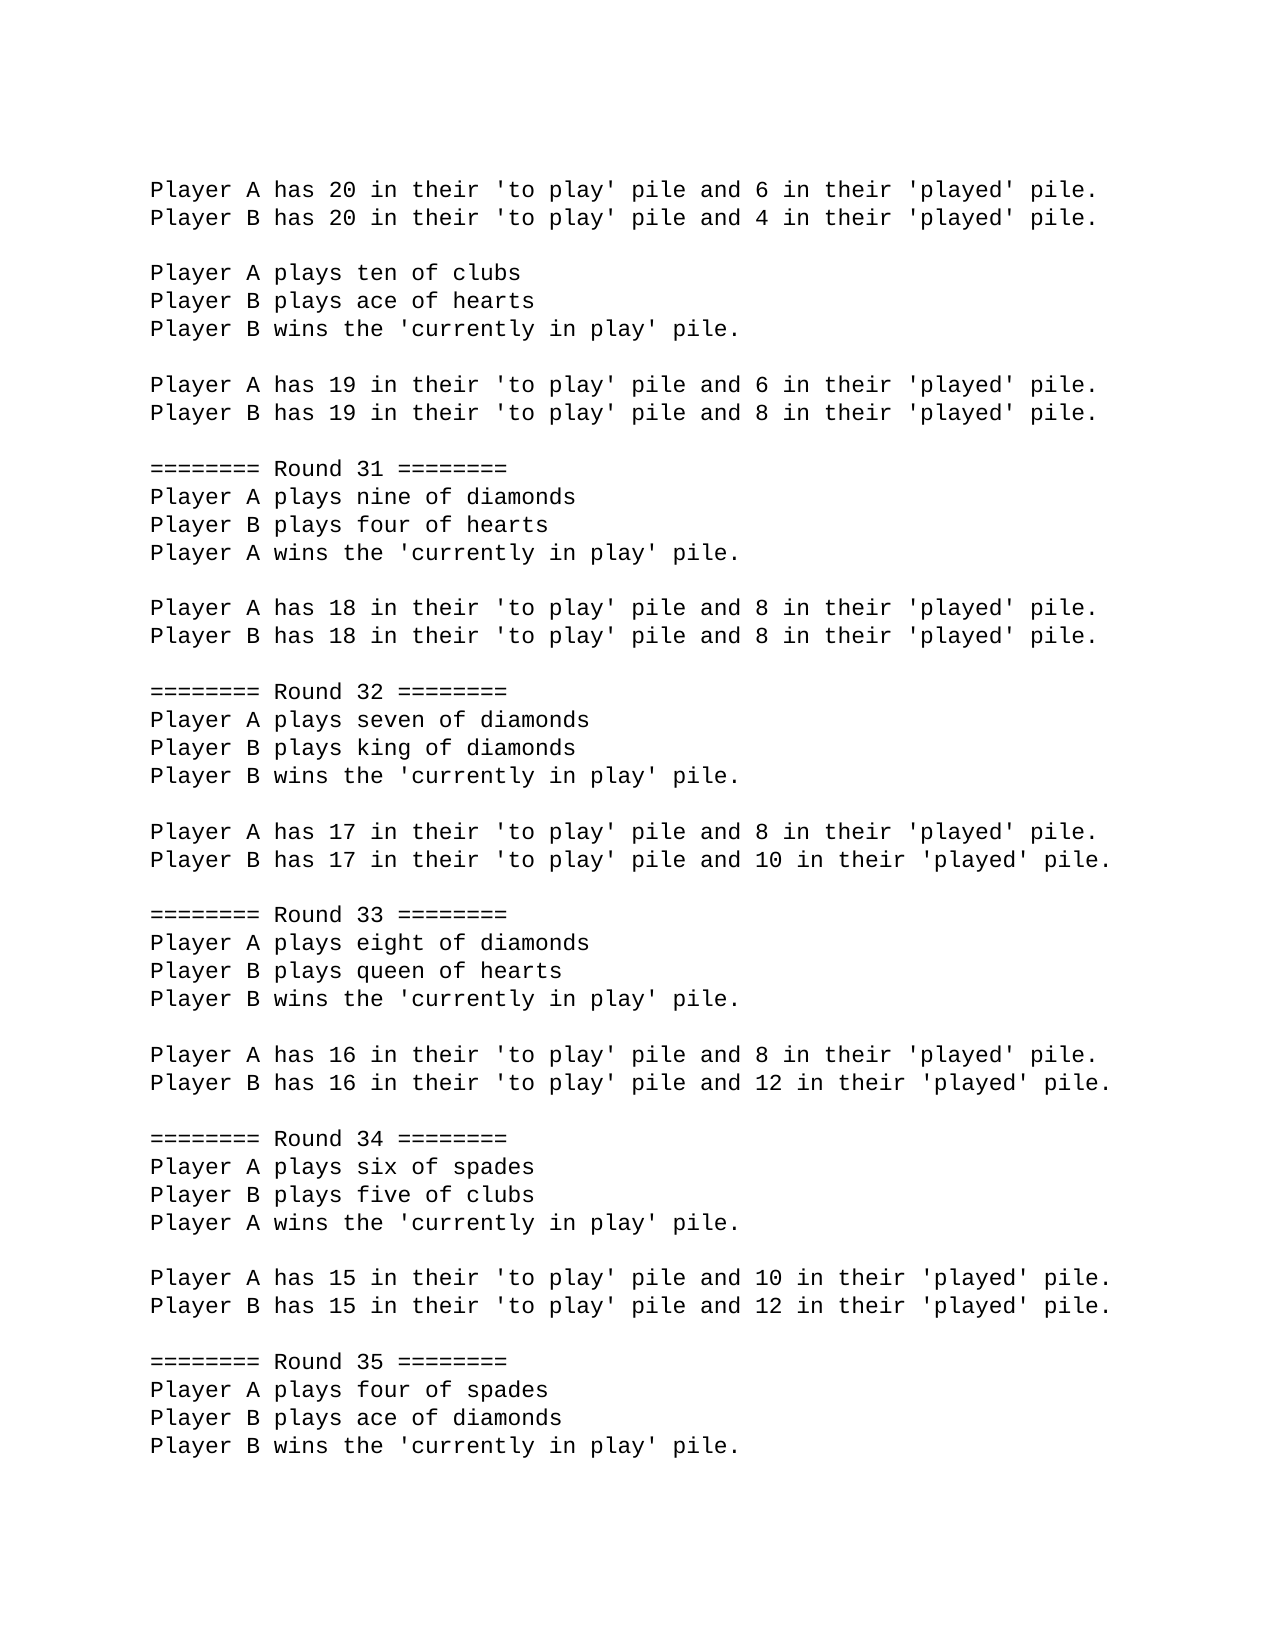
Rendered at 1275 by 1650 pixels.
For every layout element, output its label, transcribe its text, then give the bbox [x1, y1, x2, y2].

text Player A has 15 in their 'to play' pile and 10 in their 'played' pile. [150, 1267, 1125, 1293]
text Player B plays five of clubs [150, 1183, 1125, 1209]
text Player B has 18 in their 'to play' pile and 8 in their 'played' pile. [150, 624, 1125, 651]
text Player A wins the 'currently in play' pile. [150, 1211, 1125, 1237]
text Player A plays seven of diamonds [150, 708, 1125, 734]
text Player A has 17 in their 'to play' pile and 8 in their 'played' pile. [150, 820, 1125, 846]
text Player B wins the 'currently in play' pile. [150, 1434, 1125, 1460]
text Player B wins the 'currently in play' pile. [150, 987, 1125, 1013]
text Player B plays queen of hearts [150, 959, 1125, 986]
text ======== Round 33 ======== [150, 904, 1125, 930]
text Player B plays ace of diamonds [150, 1406, 1125, 1432]
text ======== Round 32 ======== [150, 680, 1125, 706]
text Player A has 19 in their 'to play' pile and 6 in their 'played' pile. [150, 373, 1125, 399]
text Player B has 15 in their 'to play' pile and 12 in their 'played' pile. [150, 1294, 1125, 1321]
text ======== Round 35 ======== [150, 1350, 1125, 1376]
text Player A plays six of spades [150, 1155, 1125, 1181]
text Player B wins the 'currently in play' pile. [150, 764, 1125, 790]
text Player A plays four of spades [150, 1378, 1125, 1404]
text Player A has 16 in their 'to play' pile and 8 in their 'played' pile. [150, 1043, 1125, 1069]
text Player A wins the 'currently in play' pile. [150, 541, 1125, 567]
text Player A has 18 in their 'to play' pile and 8 in their 'played' pile. [150, 597, 1125, 623]
text Player B plays ace of hearts [150, 289, 1125, 316]
text Player B has 17 in their 'to play' pile and 10 in their 'played' pile. [150, 848, 1125, 874]
text ======== Round 31 ======== [150, 457, 1125, 483]
text Player B plays four of hearts [150, 513, 1125, 539]
text Player B has 20 in their 'to play' pile and 4 in their 'played' pile. [150, 206, 1125, 232]
text Player B plays king of diamonds [150, 736, 1125, 762]
text Player A plays nine of diamonds [150, 485, 1125, 511]
text ======== Round 34 ======== [150, 1127, 1125, 1153]
text Player B wins the 'currently in play' pile. [150, 317, 1125, 343]
text Player B has 19 in their 'to play' pile and 8 in their 'played' pile. [150, 401, 1125, 427]
text Player B has 16 in their 'to play' pile and 12 in their 'played' pile. [150, 1071, 1125, 1097]
text Player A plays eight of diamonds [150, 932, 1125, 958]
text Player A has 20 in their 'to play' pile and 6 in their 'played' pile. [150, 178, 1125, 204]
text Player A plays ten of clubs [150, 262, 1125, 288]
